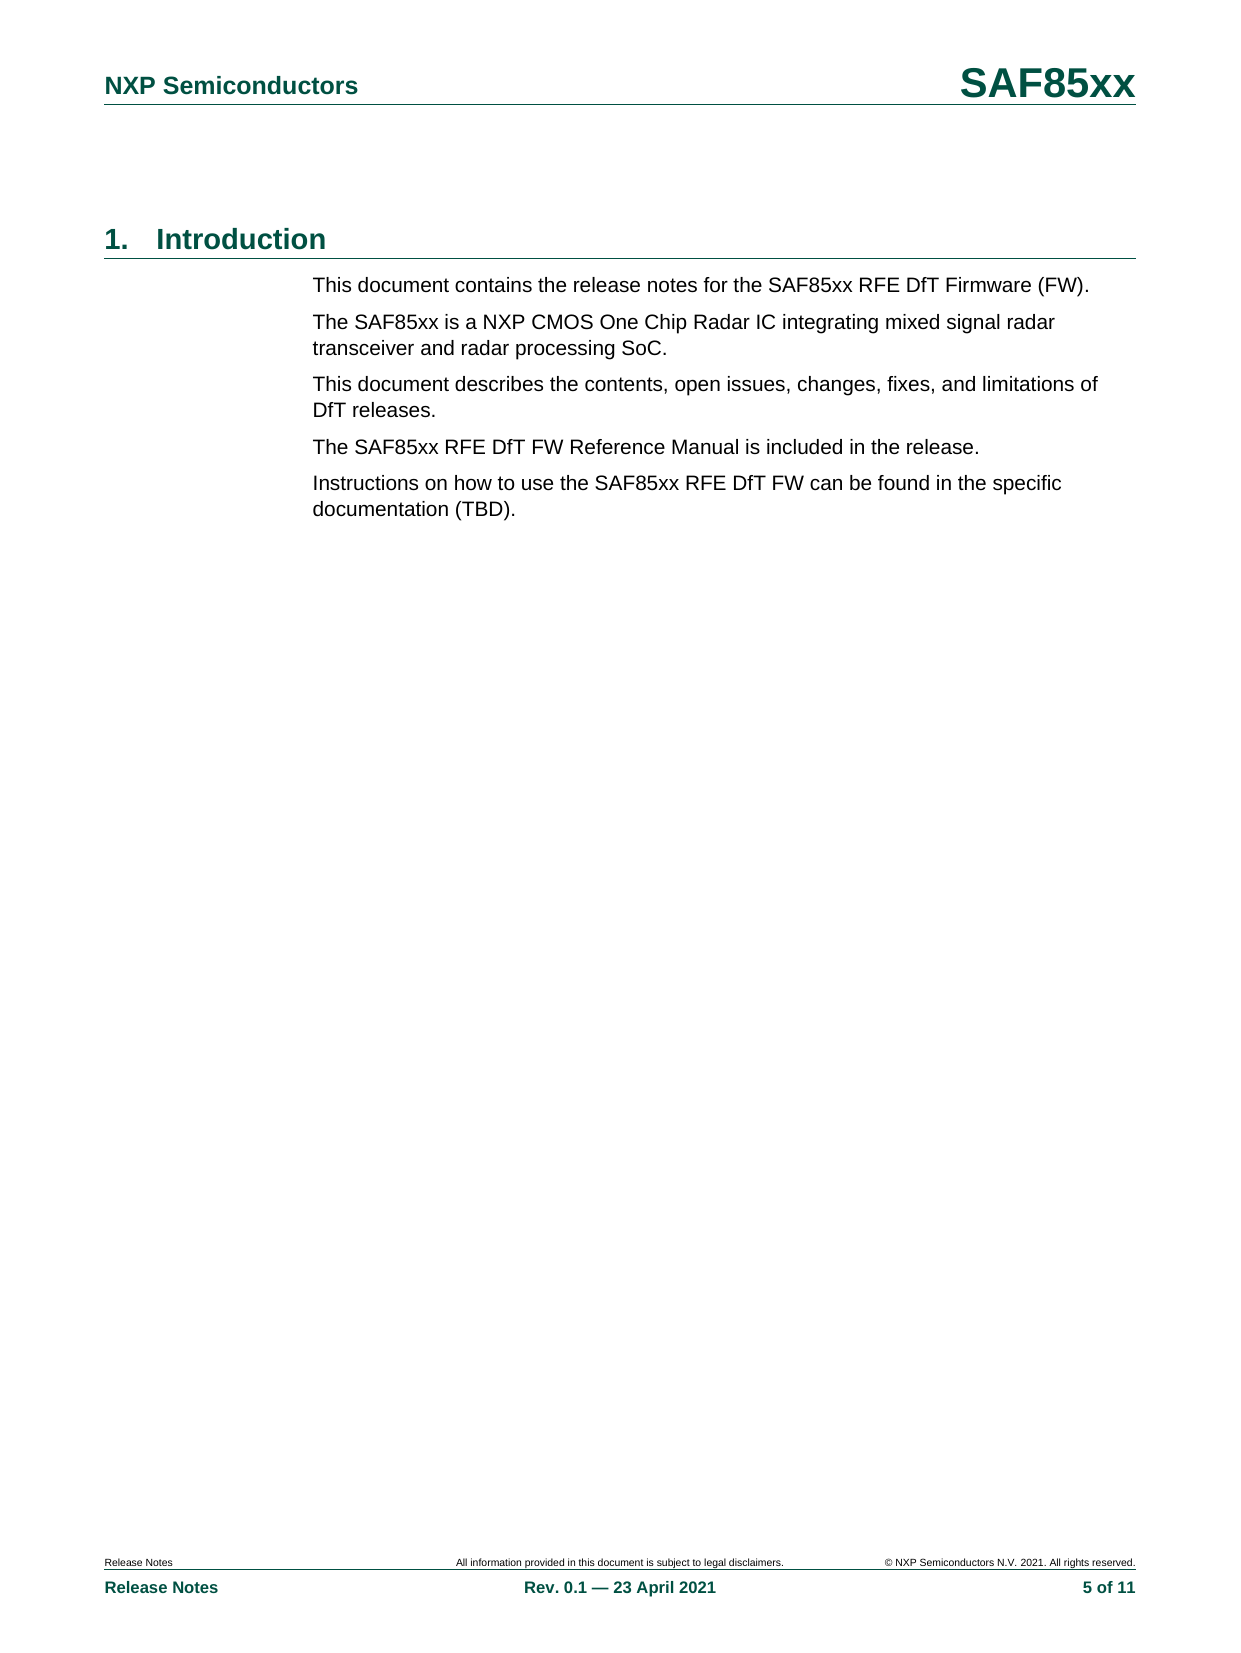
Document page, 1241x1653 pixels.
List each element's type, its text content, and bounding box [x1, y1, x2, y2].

text The SAF85xx is a NXP CMOS One Chip Radar IC integrating mixed signal radar transceiver and radar processing SoC. [312, 308, 1136, 360]
subtitle Introduction [104, 221, 1136, 258]
text This document describes the contents, open issues, changes, fixes, and limitations of DfT releases. [312, 371, 1136, 423]
text The SAF85xx RFE DfT FW Reference Manual is included in the release. [312, 433, 1136, 459]
text Instructions on how to use the SAF85xx RFE DfT FW can be found in the specific documentation (TBD). [312, 470, 1136, 522]
text This document contains the release notes for the SAF85xx RFE DfT Firmware (FW). [312, 272, 1136, 298]
